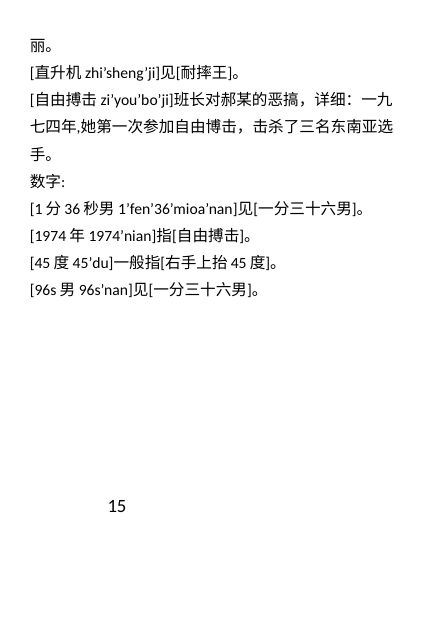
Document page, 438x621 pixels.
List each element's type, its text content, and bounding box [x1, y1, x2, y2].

text [1974年 1974’nian]指[自由搏击]。 [29, 223, 407, 246]
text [29, 33, 407, 56]
list [96s男 96s’nan]见[一分三十六男]。 [29, 277, 407, 300]
list [45度 45’du]一般指[右手上抬45度]。 [29, 250, 407, 273]
text [1分36秒男 1’fen’36’mioa’nan]见[一分三十六男]。 [29, 196, 407, 218]
text [直升机 zhi’sheng’ji]见[耐摔王]。 [29, 61, 407, 83]
text 数字: [29, 169, 407, 191]
text [自由搏击 zi’you’bo’ji]班长对郝某的恶搞，详细：一九七四年,她第一次参加自由博击，击杀了三名东南亚选手。 [29, 88, 407, 164]
